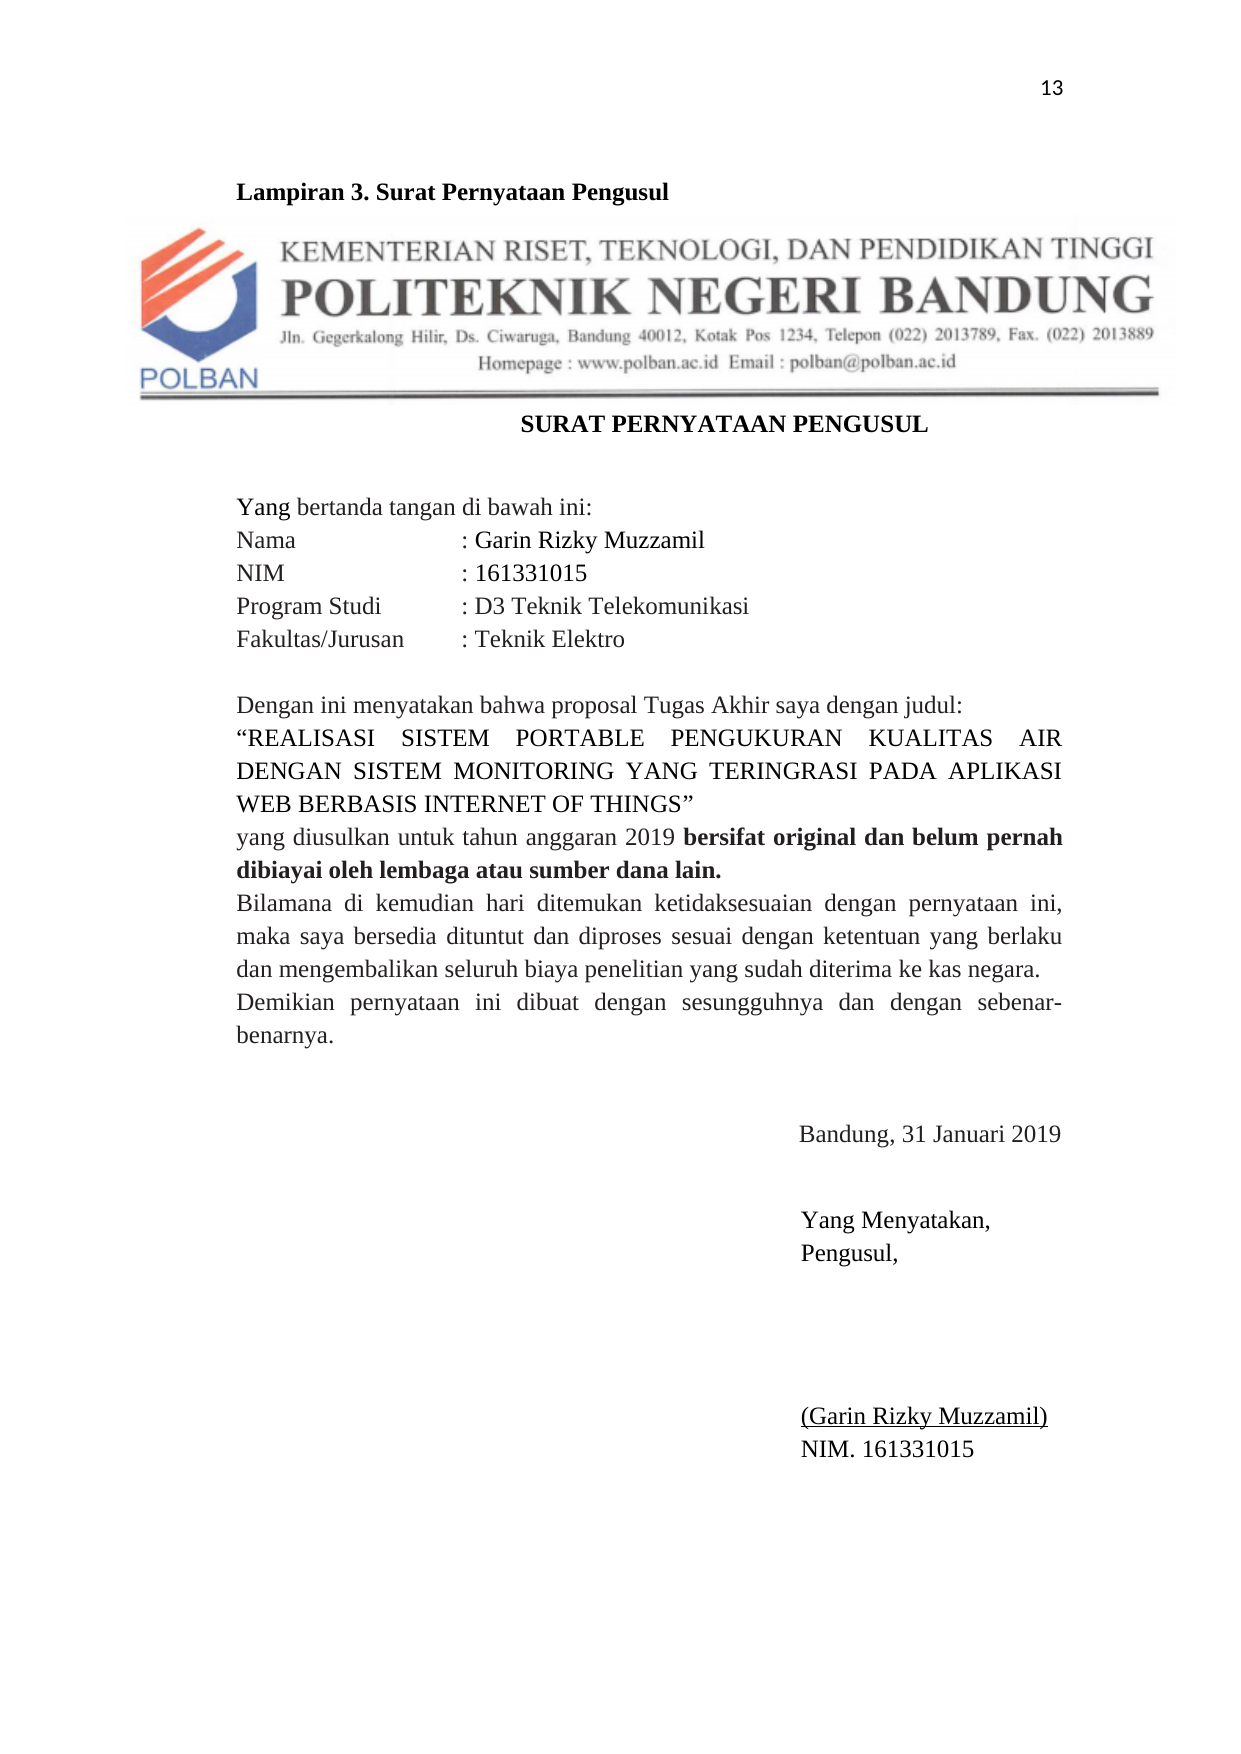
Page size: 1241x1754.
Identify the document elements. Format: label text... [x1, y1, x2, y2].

text yang diusulkan untuk tahun anggaran 2019 bersifat original dan belum pernah dibiayai oleh lembaga atau sumber dana lain. [236, 822, 1063, 884]
text Yang bertanda tangan di bawah ini: [236, 492, 1063, 520]
text Dengan ini menyatakan bahwa proposal Tugas Akhir saya dengan judul: [236, 690, 1063, 718]
picture [123, 214, 1176, 405]
text NIM : 161331015 [236, 558, 1063, 586]
text “REALISASI SISTEM PORTABLE PENGUKURAN KUALITAS AIR DENGAN SISTEM MONITORING YANG TERINGRASI PADA APLIKASI WEB BERBASIS INTERNET OF THINGS” [236, 723, 1063, 818]
text SURAT PERNYATAAN PENGUSUL [311, 409, 1063, 438]
text Demikian pernyataan ini dibuat dengan sesungguhnya dan dengan sebenar-benarnya. [236, 987, 1063, 1049]
text Bilamana di kemudian hari ditemukan ketidaksesuaian dengan pernyataan ini, maka saya bersedia dituntut dan diproses sesuai dengan ketentuan yang berlaku dan mengembalikan seluruh biaya penelitian yang sudah diterima ke kas negara. [236, 888, 1063, 983]
text Nama : Garin Rizky Muzzamil [236, 525, 1063, 553]
subtitle Lampiran 3. Surat Pernyataan Pengusul [199, 177, 1063, 206]
text Bandung, 31 Januari 2019 [799, 1119, 1063, 1148]
text Fakultas/Jurusan : Teknik Elektro [236, 624, 1063, 652]
text Program Studi : D3 Teknik Telekomunikasi [236, 591, 1063, 619]
